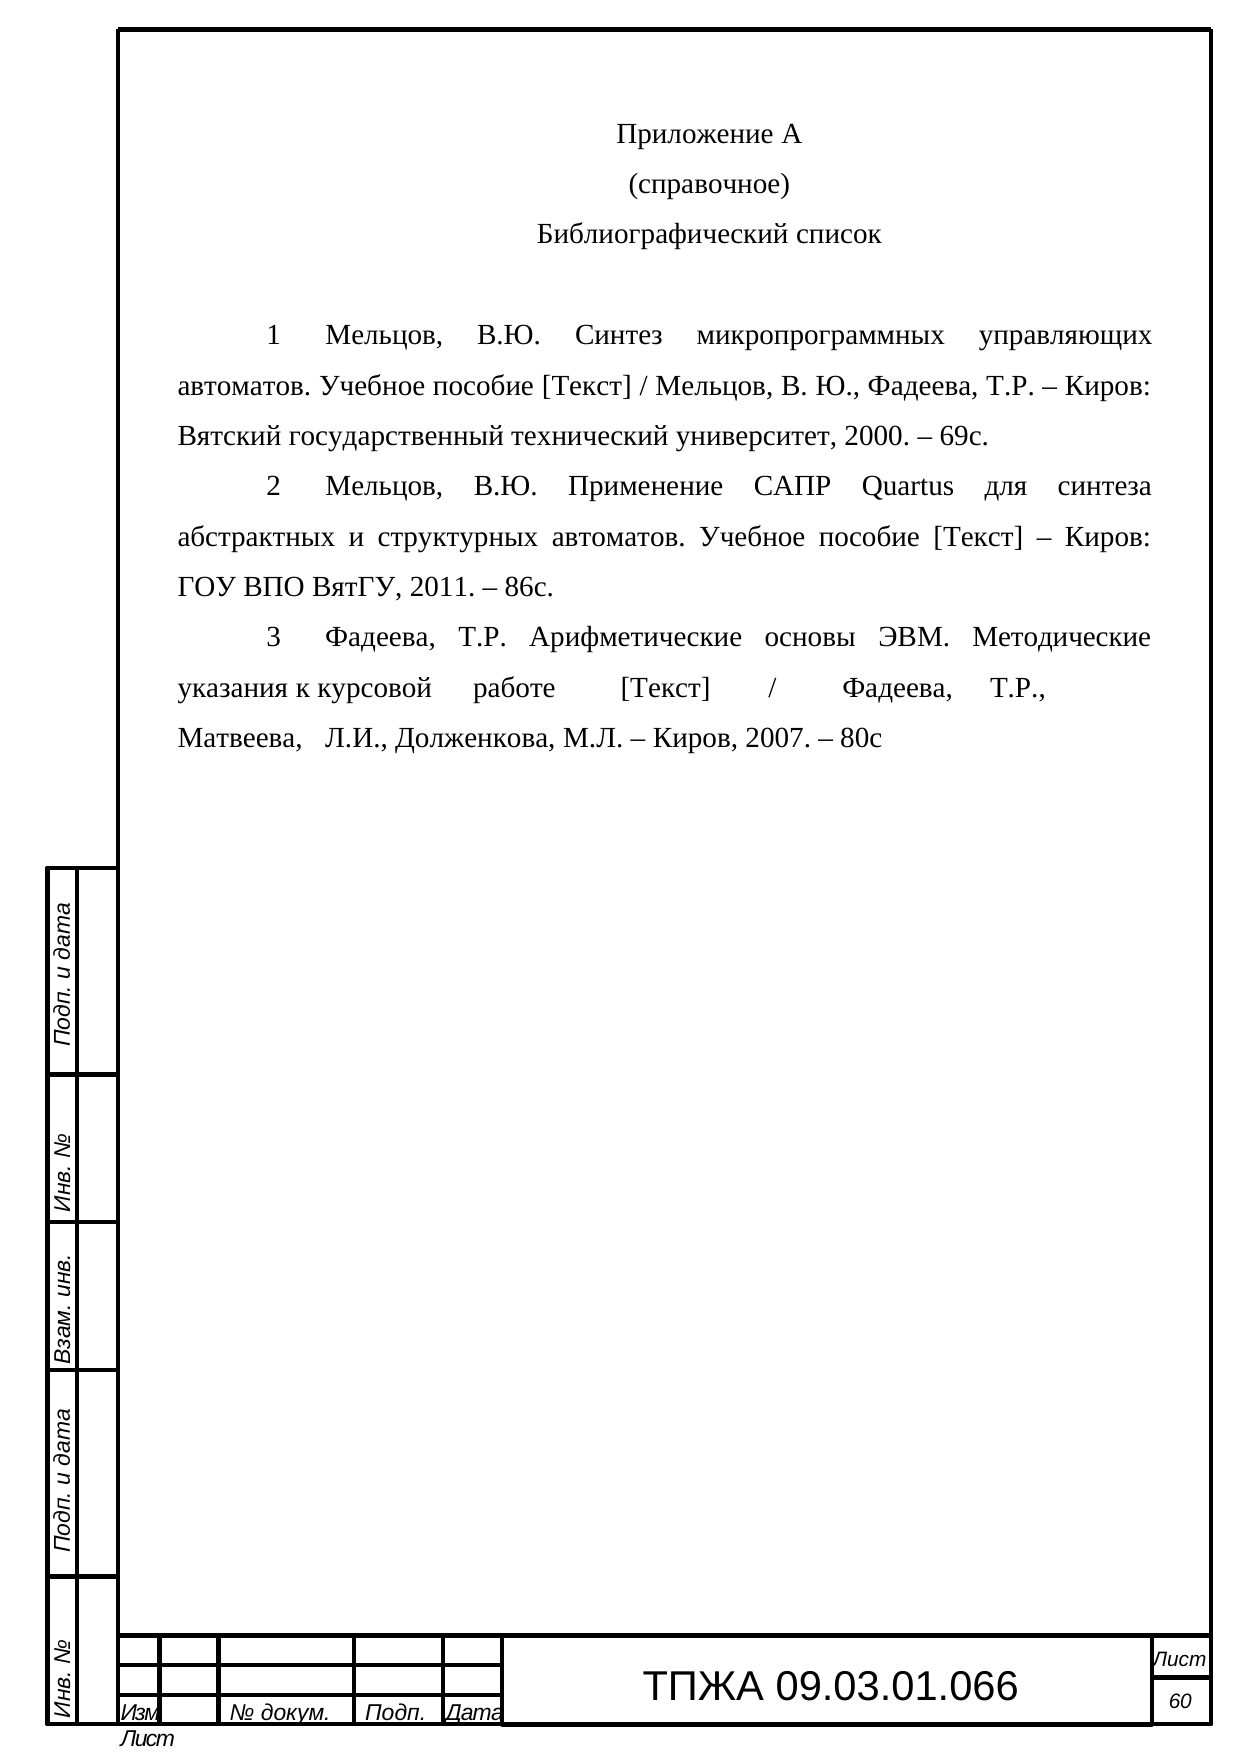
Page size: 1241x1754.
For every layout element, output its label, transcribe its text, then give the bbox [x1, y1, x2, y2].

text Лист 60 [1153, 1647, 1209, 1712]
text Изм Лист [120, 1699, 216, 1752]
text Дата [445, 1699, 504, 1726]
list Фадеева, Т.Р. Арифметические основы ЭВМ. Методические указания к курсовой работе [Текст] / Фадеева, Т.Р., Матвеева, Л.И., Долженкова, М.Л. – Киров, 2007. – 80с [177, 619, 1152, 753]
text Приложение А (справочное) Библиографический список [536, 116, 882, 250]
text Подп. [365, 1699, 426, 1726]
subtitle ТПЖА 09.03.01.066 [642, 1661, 1023, 1709]
list Мельцов, В.Ю. Синтез микропрограммных управляющих автоматов. Учебное пособие [Текст] / Мельцов, В. Ю., Фадеева, Т.Р. – Киров: Вятский государственный технический университет, 2000. – 69с. [177, 317, 1152, 451]
list Мельцов, В.Ю. Применение САПР Quartus для синтеза абстрактных и структурных автоматов. Учебное пособие [Текст] – Киров: ГОУ ВПО ВятГУ, 2011. – 86с. [177, 468, 1152, 602]
text № докум. [229, 1699, 330, 1726]
